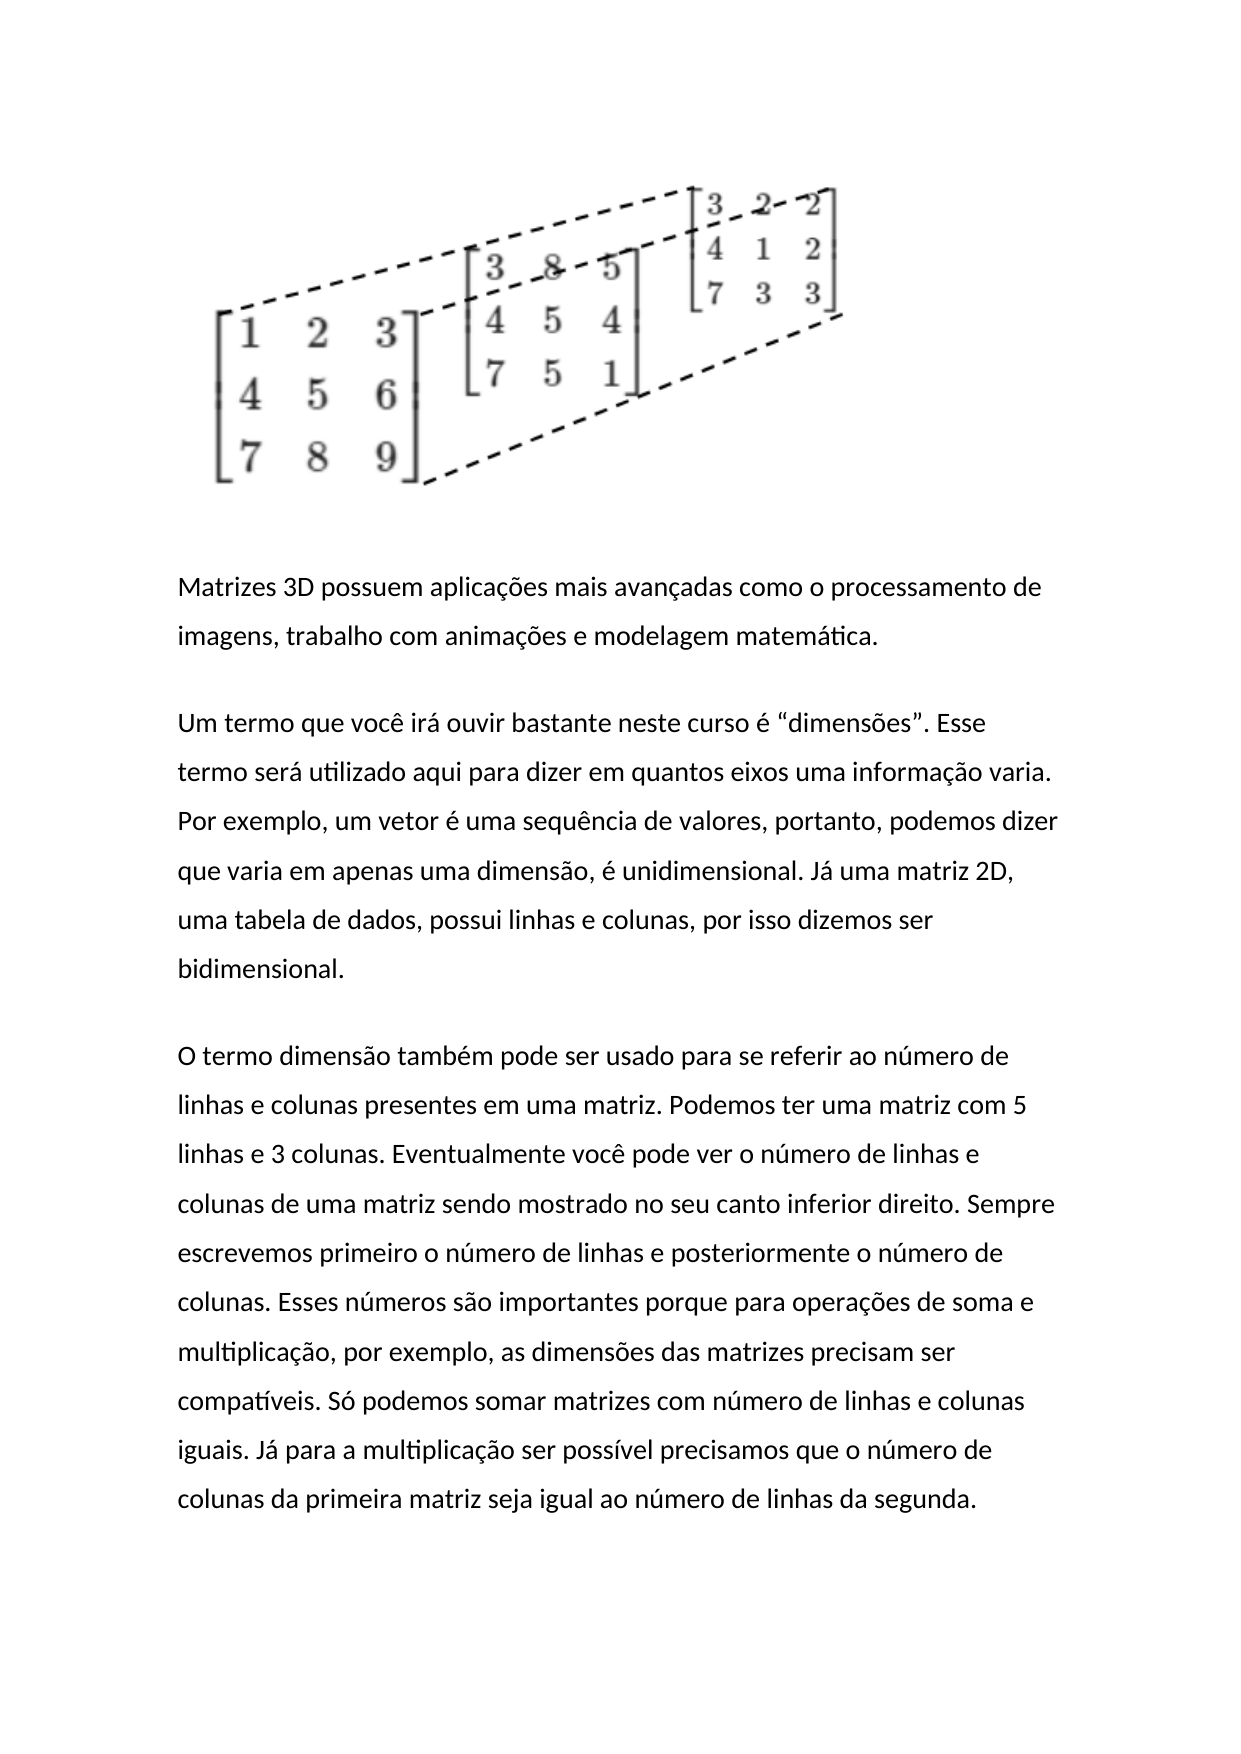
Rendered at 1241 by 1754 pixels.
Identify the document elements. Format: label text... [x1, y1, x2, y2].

text O termo dimensão também pode ser usado para se referir ao número de linhas e colunas presentes em uma matriz. Podemos ter uma matriz com 5 linhas e 3 colunas. Eventualmente você pode ver o número de linhas e colunas de uma matriz sendo mostrado no seu canto inferior direito. Sempre escrevemos primeiro o número de linhas e posteriormente o número de colunas. Esses números são importantes porque para operações de soma e multiplicação, por exemplo, as dimensões das matrizes precisam ser compatíveis. Só podemos somar matrizes com número de linhas e colunas iguais. Já para a multiplicação ser possível precisamos que o número de colunas da primeira matriz seja igual ao número de linhas da segunda. [177, 1023, 1063, 1516]
text Matrizes 3D possuem aplicações mais avançadas como o processamento de imagens, trabalho com animações e modelagem matemática. [177, 554, 1063, 652]
picture [177, 147, 879, 517]
text Um termo que você irá ouvir bastante neste curso é “dimensões”. Esse termo será utilizado aqui para dizer em quantos eixos uma informação varia. Por exemplo, um vetor é uma sequência de valores, portanto, podemos dizer que varia em apenas uma dimensão, é unidimensional. Já uma matriz 2D, uma tabela de dados, possui linhas e colunas, por isso dizemos ser bidimensional. [177, 690, 1063, 986]
